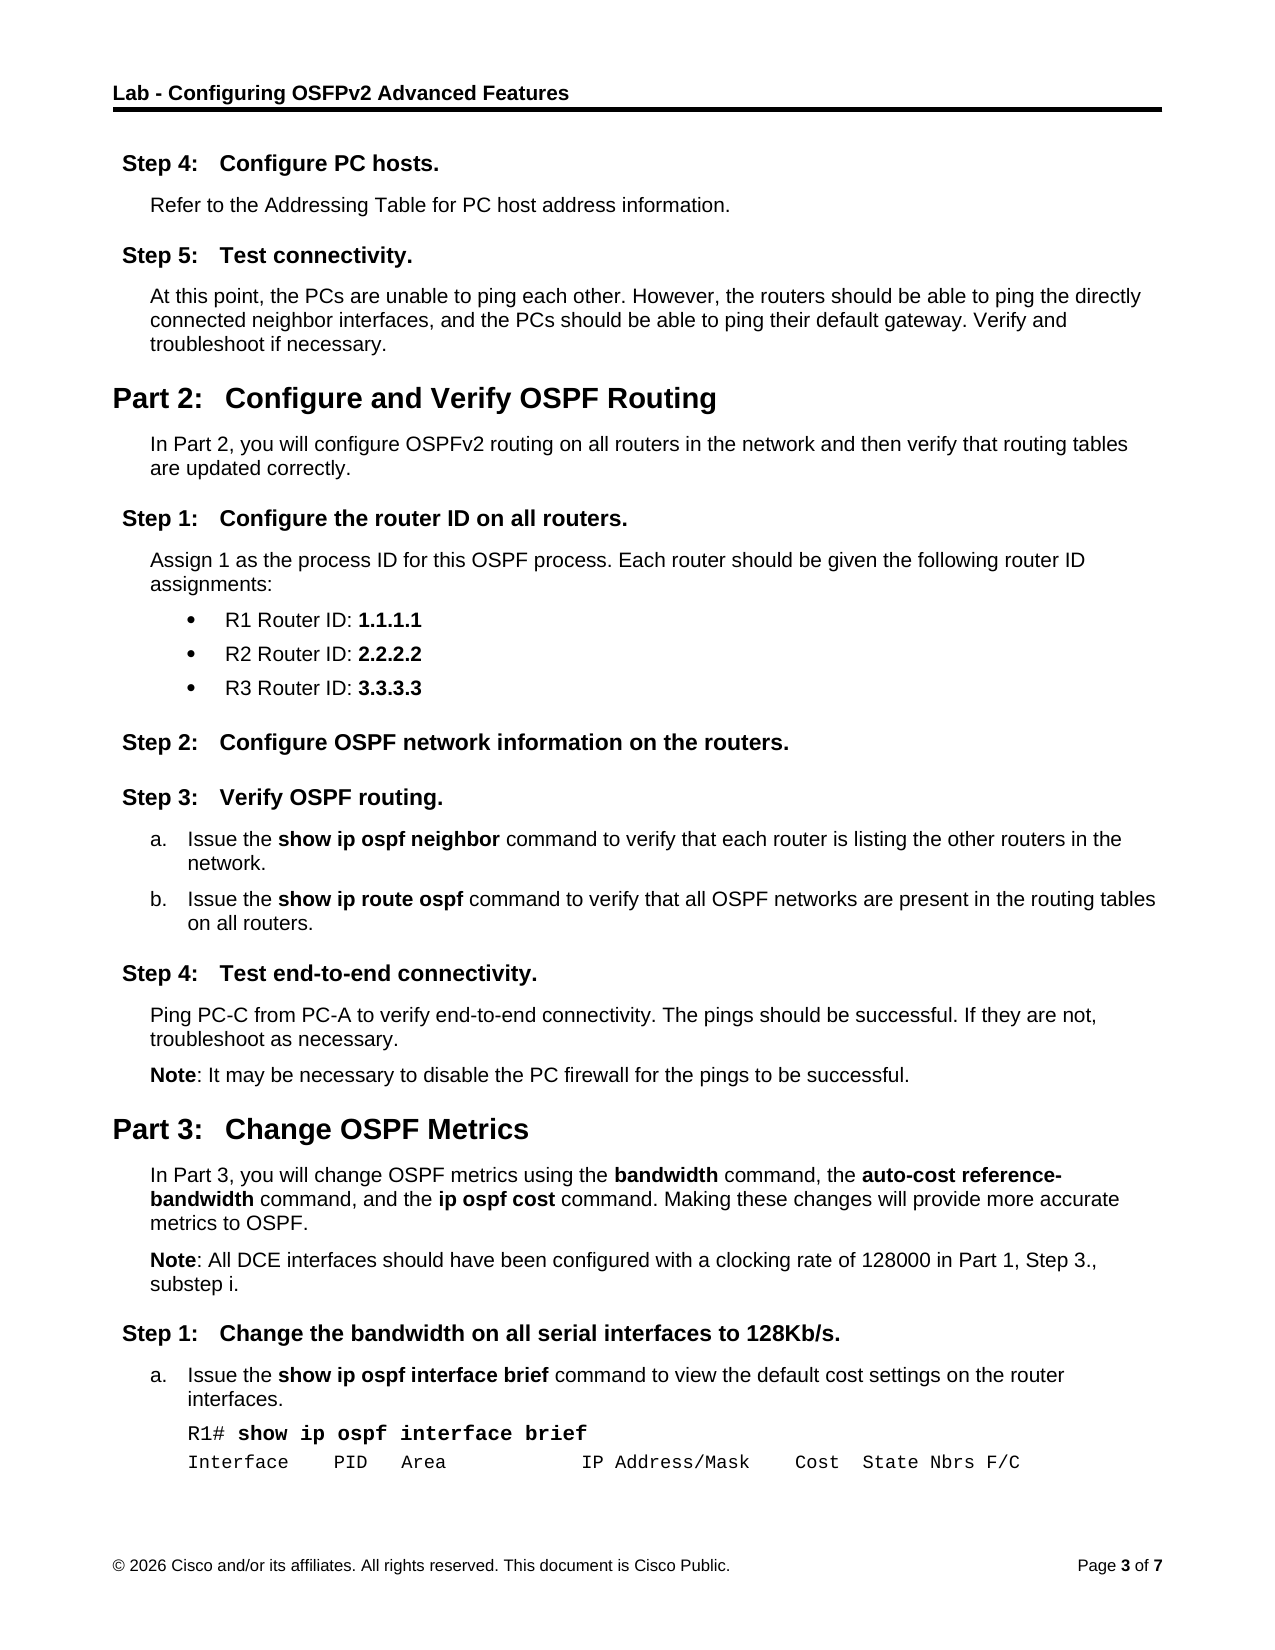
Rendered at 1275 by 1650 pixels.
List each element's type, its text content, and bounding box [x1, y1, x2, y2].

text Ping PC-C from PC-A to verify end-to-end connectivity. The pings should be successful. If they are not, troubleshoot as necessary. [150, 1003, 1162, 1051]
text Change the bandwidth on all serial interfaces to 128Kb/s. [122, 1320, 1162, 1347]
text In Part 3, you will change OSPF metrics using the bandwidth command, the auto-cost reference-bandwidth command, and the ip ospf cost command. Making these changes will provide more accurate metrics to OSPF. [150, 1163, 1162, 1235]
list R1 Router ID: 1.1.1.1 [187, 608, 1162, 632]
text Issue the show ip route ospf command to verify that all OSPF networks are present in the routing tables on all routers. [150, 887, 1162, 935]
text Configure PC hosts. [122, 150, 1162, 176]
text Issue the show ip ospf neighbor command to verify that each router is listing the other routers in the network. [150, 827, 1162, 874]
text Configure the router ID on all routers. [122, 505, 1162, 532]
text Issue the show ip ospf interface brief command to view the default cost settings on the router interfaces. [150, 1363, 1162, 1411]
text Test end-to-end connectivity. [122, 960, 1162, 986]
text Configure OSPF network information on the routers. [122, 729, 1162, 755]
text At this point, the PCs are unable to ping each other. However, the routers should be able to ping the directly connected neighbor interfaces, and the PCs should be able to ping their default gateway. Verify and troubleshoot if necessary. [150, 284, 1162, 356]
text Assign 1 as the process ID for this OSPF process. Each router should be given the following router ID assignments: [150, 548, 1162, 596]
list R2 Router ID: 2.2.2.2 [187, 642, 1162, 666]
text Test connectivity. [122, 242, 1162, 268]
list R3 Router ID: 3.3.3.3 [187, 676, 1162, 700]
text In Part 2, you will configure OSPFv2 routing on all routers in the network and then verify that routing tables are updated correctly. [150, 432, 1162, 480]
text Interface PID Area IP Address/Mask Cost State Nbrs F/C [187, 1453, 1162, 1474]
text Note: All DCE interfaces should have been configured with a clocking rate of 128000 in Part 1, Step 3., substep i. [150, 1247, 1162, 1295]
text Change OSPF Metrics [112, 1112, 1162, 1146]
text Verify OSPF routing. [122, 784, 1162, 810]
text R1# show ip ospf interface brief [187, 1423, 1162, 1447]
text Configure and Verify OSPF Routing [112, 381, 1162, 415]
text Refer to the Addressing Table for PC host address information. [150, 193, 1162, 217]
text Note: It may be necessary to disable the PC firewall for the pings to be successful. [150, 1063, 1162, 1087]
